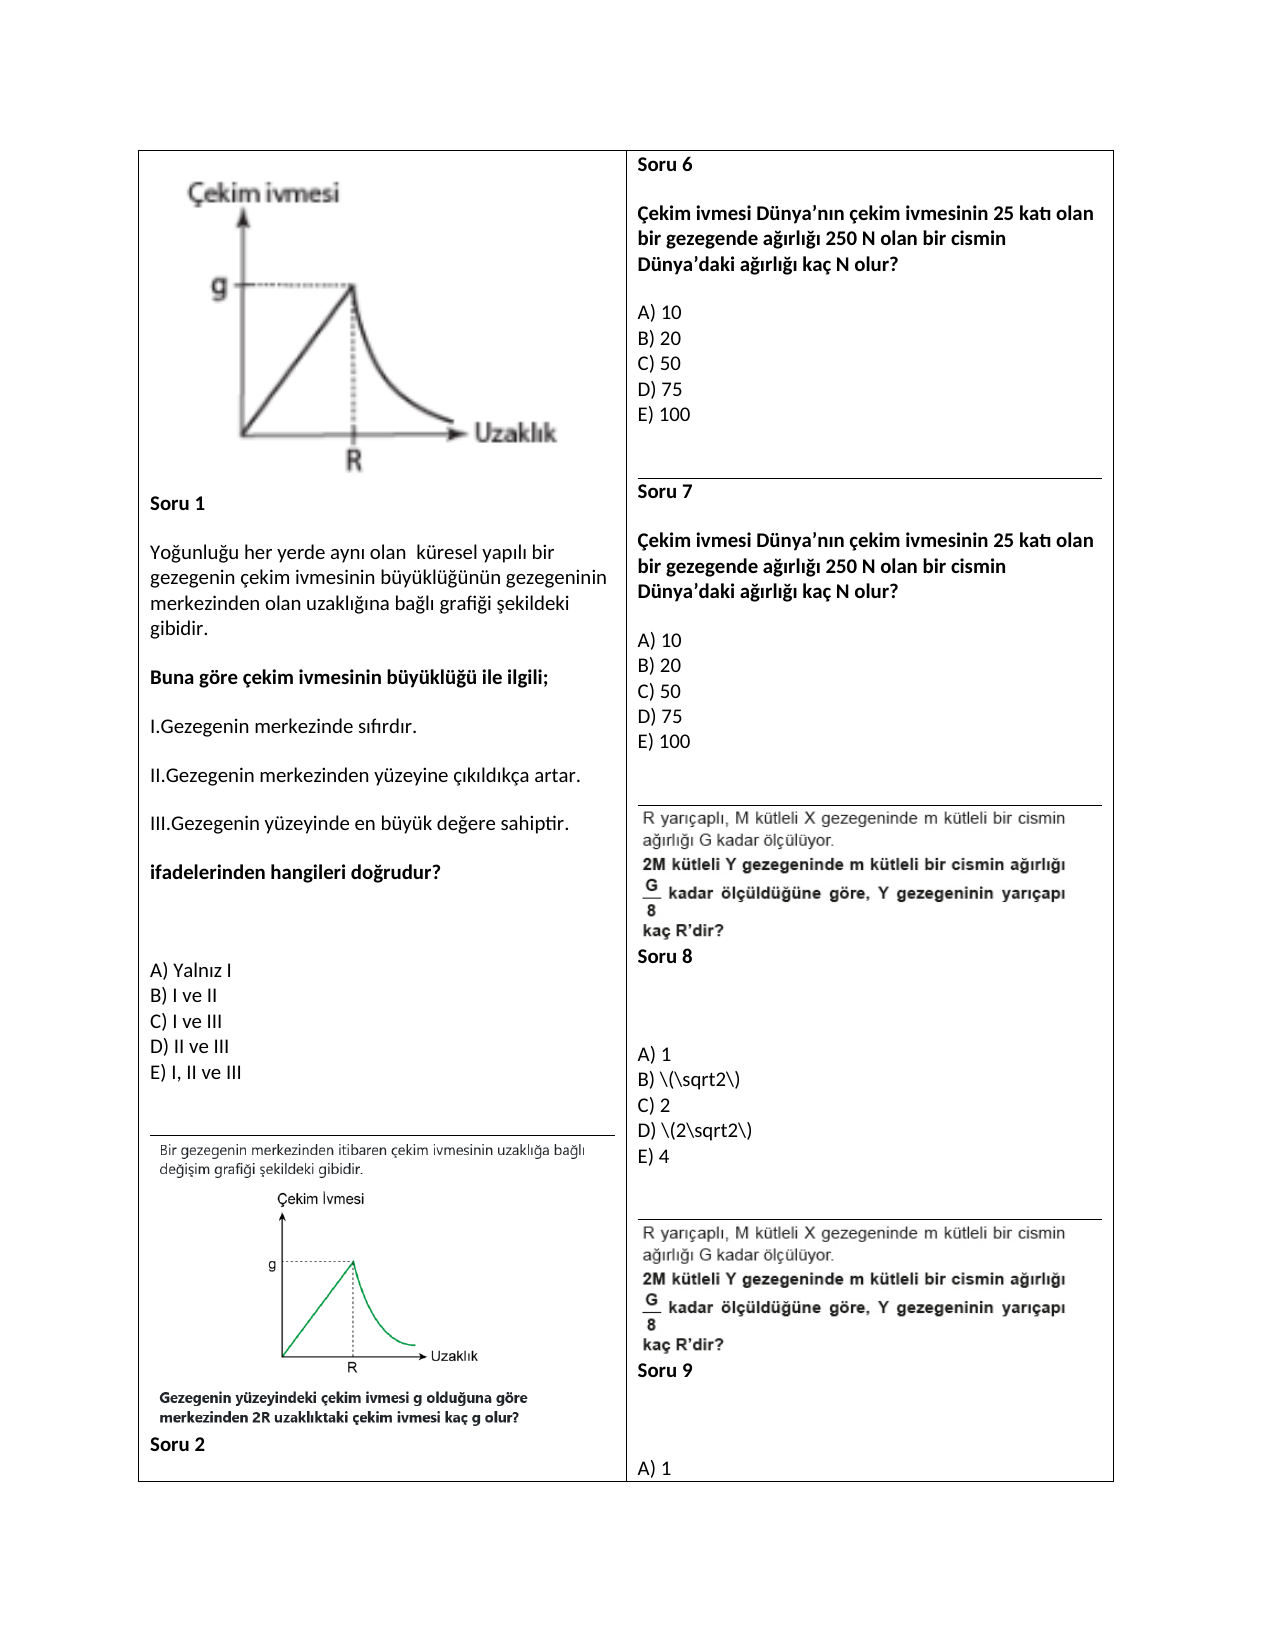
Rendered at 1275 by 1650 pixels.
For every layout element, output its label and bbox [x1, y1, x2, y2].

table_header [139, 151, 626, 1481]
table_header [627, 151, 1113, 1481]
